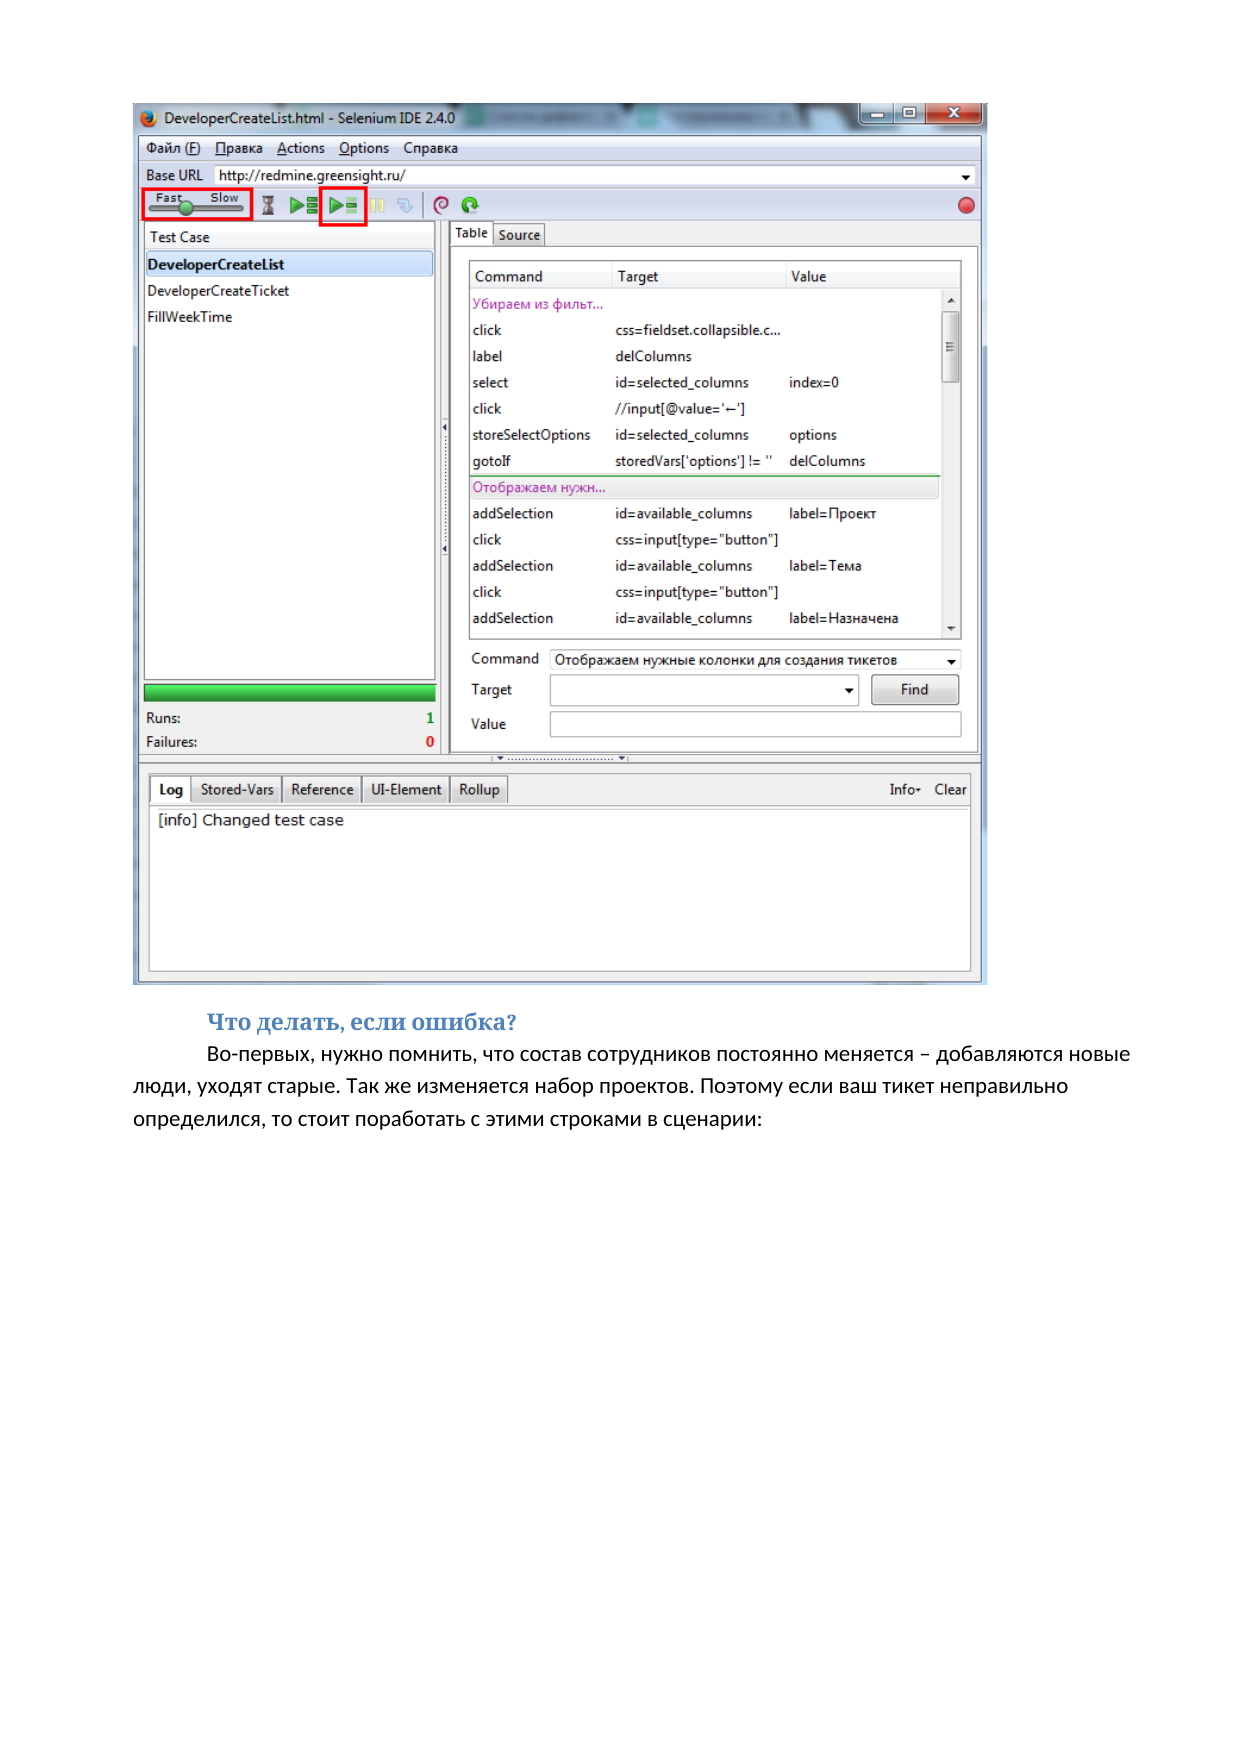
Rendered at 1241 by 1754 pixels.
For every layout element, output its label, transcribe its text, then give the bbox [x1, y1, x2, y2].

picture [132, 103, 988, 985]
text Во-первых, нужно помнить, что состав сотрудников постоянно меняется – добавляются новые люди, уходят старые. Так же изменяется набор проектов. Поэтому если ваш тикет неправильно определился, то стоит поработать с этими строками в сценарии: [133, 1039, 1152, 1132]
subtitle Что делать, если ошибка? [133, 1009, 1152, 1036]
